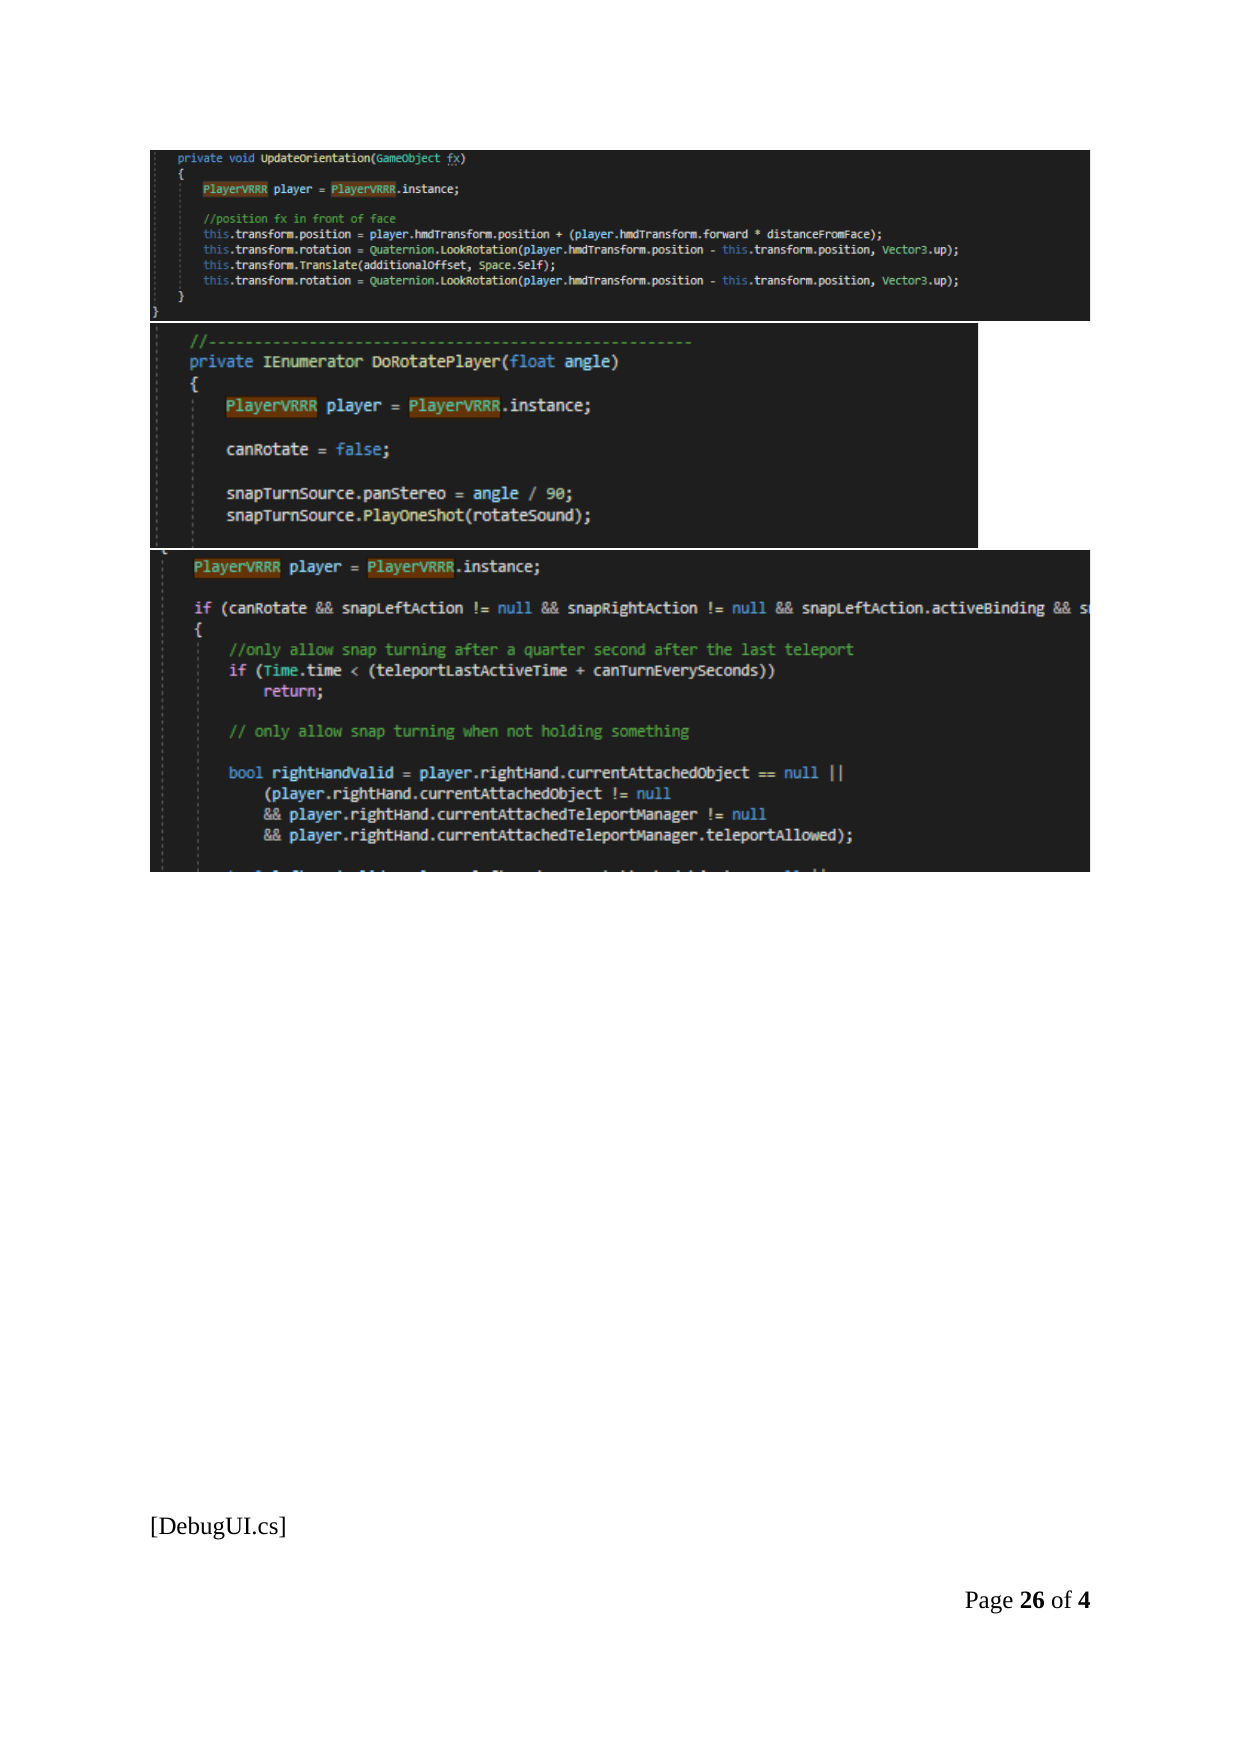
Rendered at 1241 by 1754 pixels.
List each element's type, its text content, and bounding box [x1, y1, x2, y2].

picture [150, 323, 979, 548]
picture [150, 550, 1091, 872]
picture [150, 150, 1091, 321]
text [DebugUI.cs] [150, 1511, 1090, 1540]
